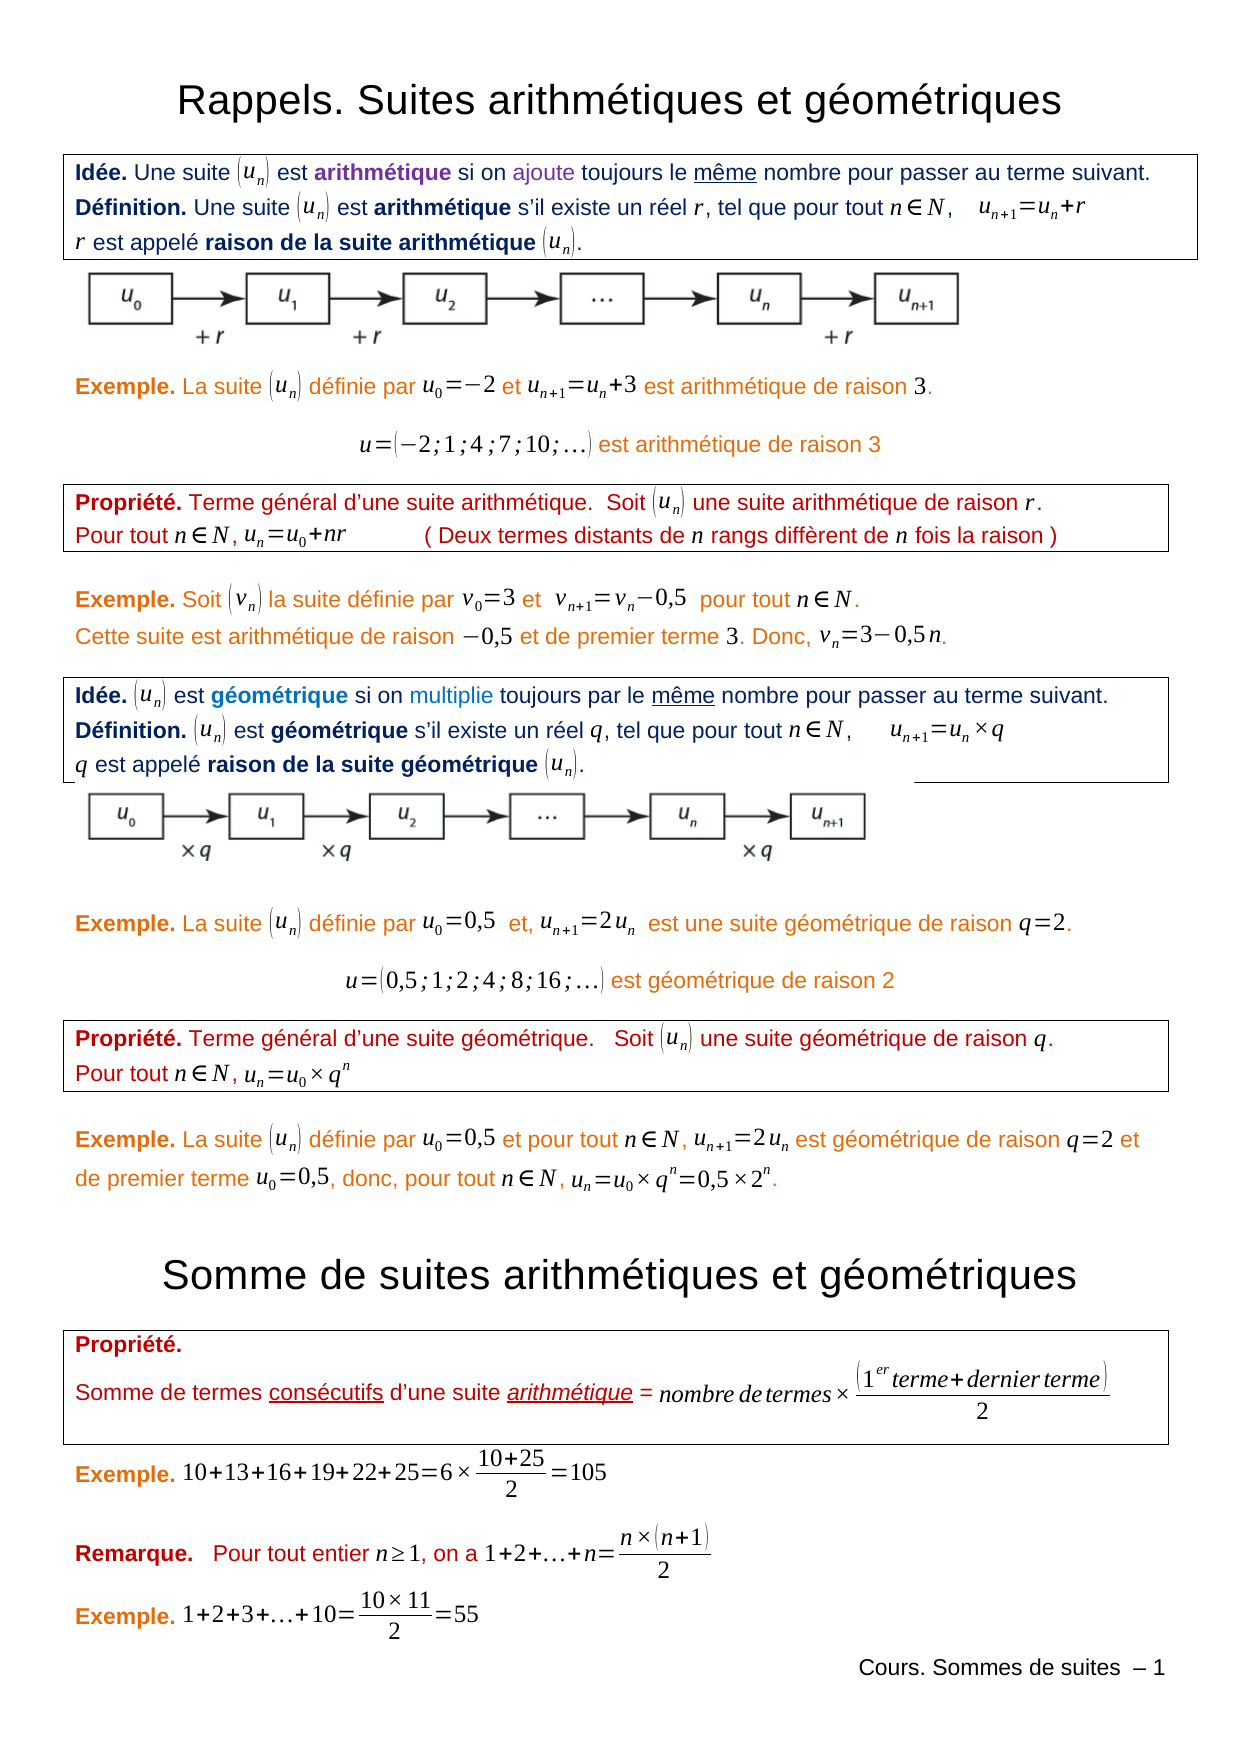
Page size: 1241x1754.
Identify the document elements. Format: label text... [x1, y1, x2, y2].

text est arithmétique de raison 3 [75, 428, 1165, 459]
table_header Propriété. Somme de termes consécutifs d’une suite arithmétique = [64, 1331, 1168, 1443]
title Rappels. Suites arithmétiques et géométriques [75, 75, 1165, 123]
table_header Propriété. Terme général d’une suite géométrique. Soit une suite géométrique de raison . Pour tout , [64, 1021, 1168, 1091]
table_header Idée. est géométrique si on multiplie toujours par le même nombre pour passer au terme suivant. Définition. est géométrique s’il existe un réel , tel que pour tout , est appelé raison de la suite géométrique . [64, 678, 1168, 782]
table_header Propriété. Terme général d’une suite arithmétique. Soit une suite arithmétique de raison . Pour tout , ( Deux termes distants de rangs diffèrent de fois la raison ) [64, 485, 1168, 551]
text est géométrique de raison 2 [75, 965, 1165, 995]
picture [75, 782, 915, 902]
text Exemple. [75, 1445, 1165, 1503]
text Remarque. Pour tout entier , on a Exemple. [75, 1522, 1165, 1645]
table_header Idée. Une suite est arithmétique si on ajoute toujours le même nombre pour passer au terme suivant. Définition. Une suite est arithmétique s’il existe un réel , tel que pour tout , est appelé raison de la suite arithmétique . [64, 155, 1197, 259]
text Exemple. Soit la suite définie par et pour tout . Cette suite est arithmétique de raison et de premier terme . Donc, . [75, 552, 1165, 652]
picture [75, 260, 990, 366]
text Exemple. La suite définie par et pour tout , est géométrique de raison et de premier terme , donc, pour tout , . [75, 1092, 1165, 1226]
title Somme de suites arithmétiques et géométriques [75, 1250, 1165, 1298]
